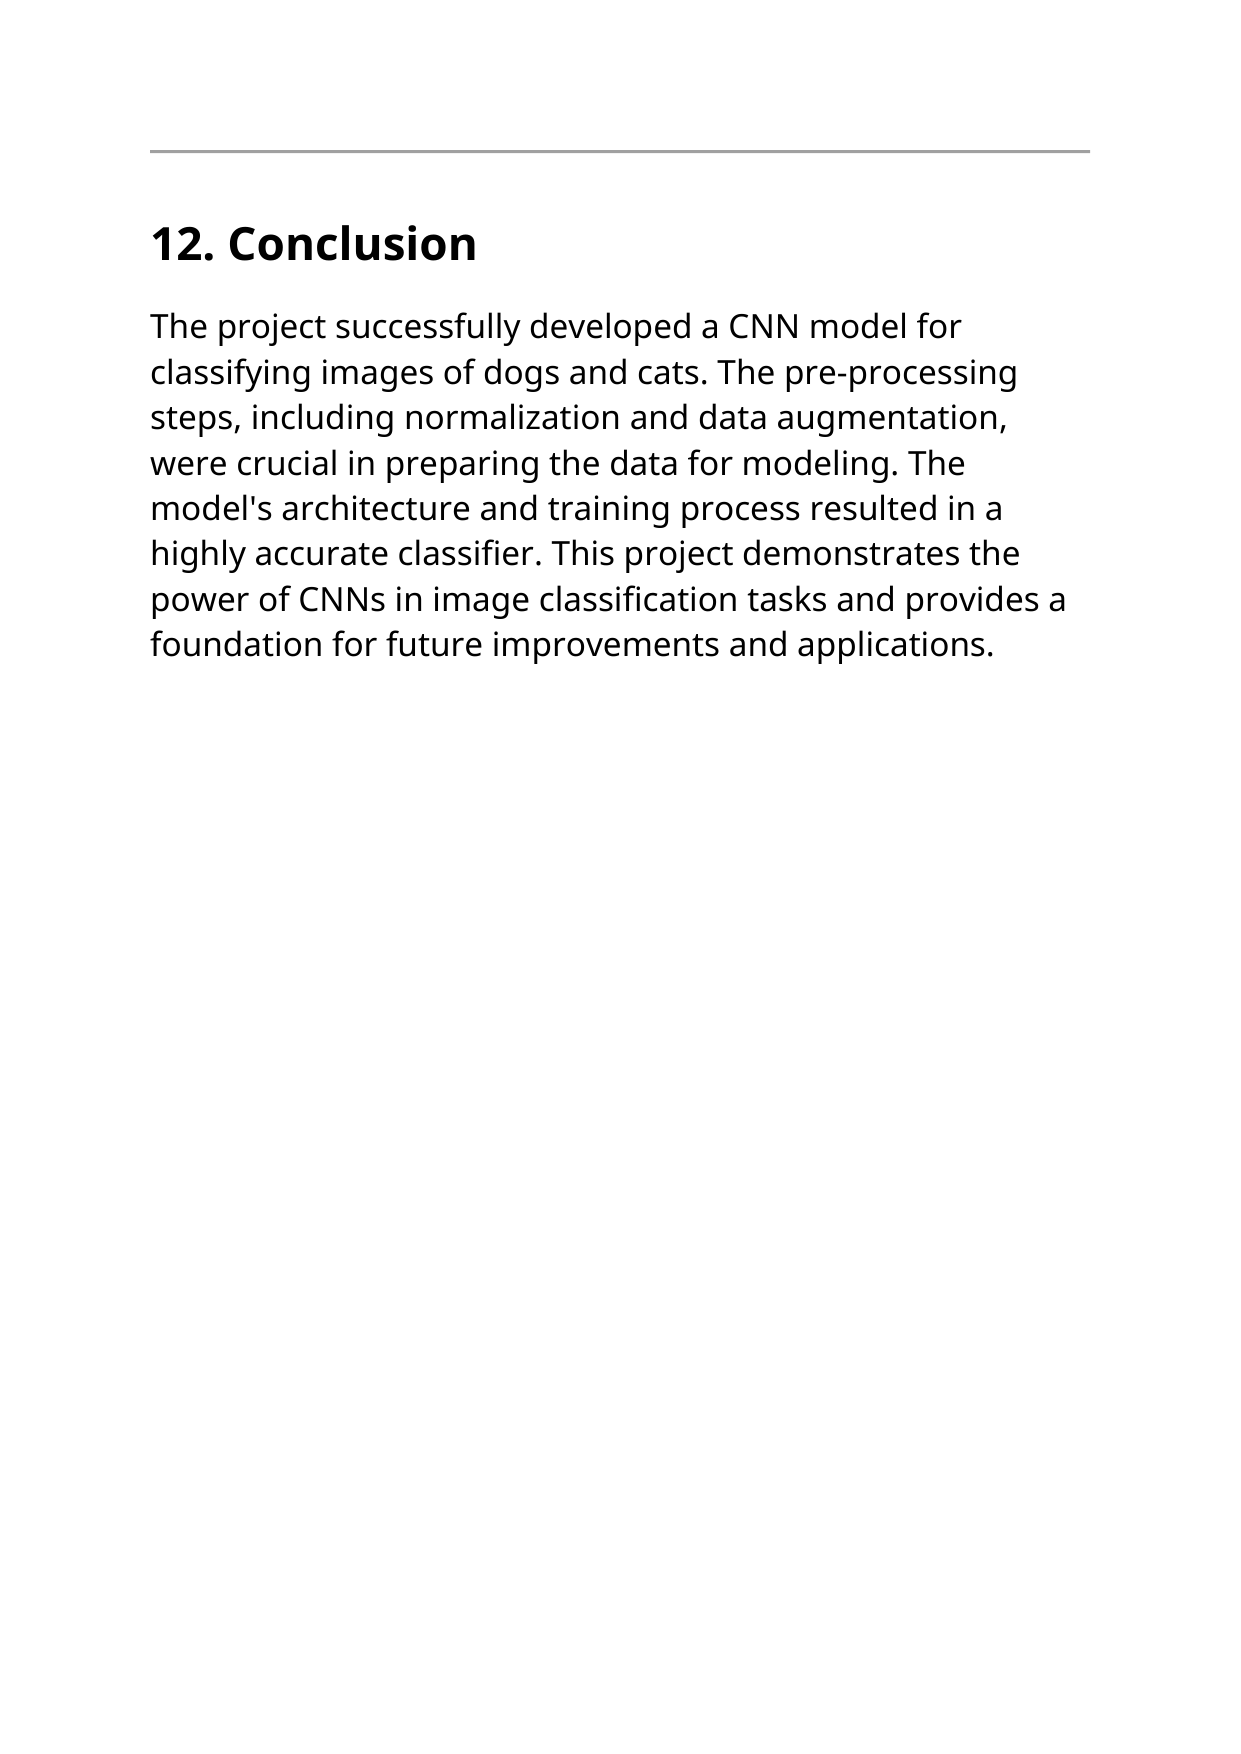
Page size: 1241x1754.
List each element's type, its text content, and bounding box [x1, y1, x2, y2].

text The project successfully developed a CNN model for classifying images of dogs and cats. The pre-processing steps, including normalization and data augmentation, were crucial in preparing the data for modeling. The model's architecture and training process resulted in a highly accurate classifier. This project demonstrates the power of CNNs in image classification tasks and provides a foundation for future improvements and applications. [150, 303, 1090, 666]
text 12. Conclusion [150, 212, 1090, 274]
